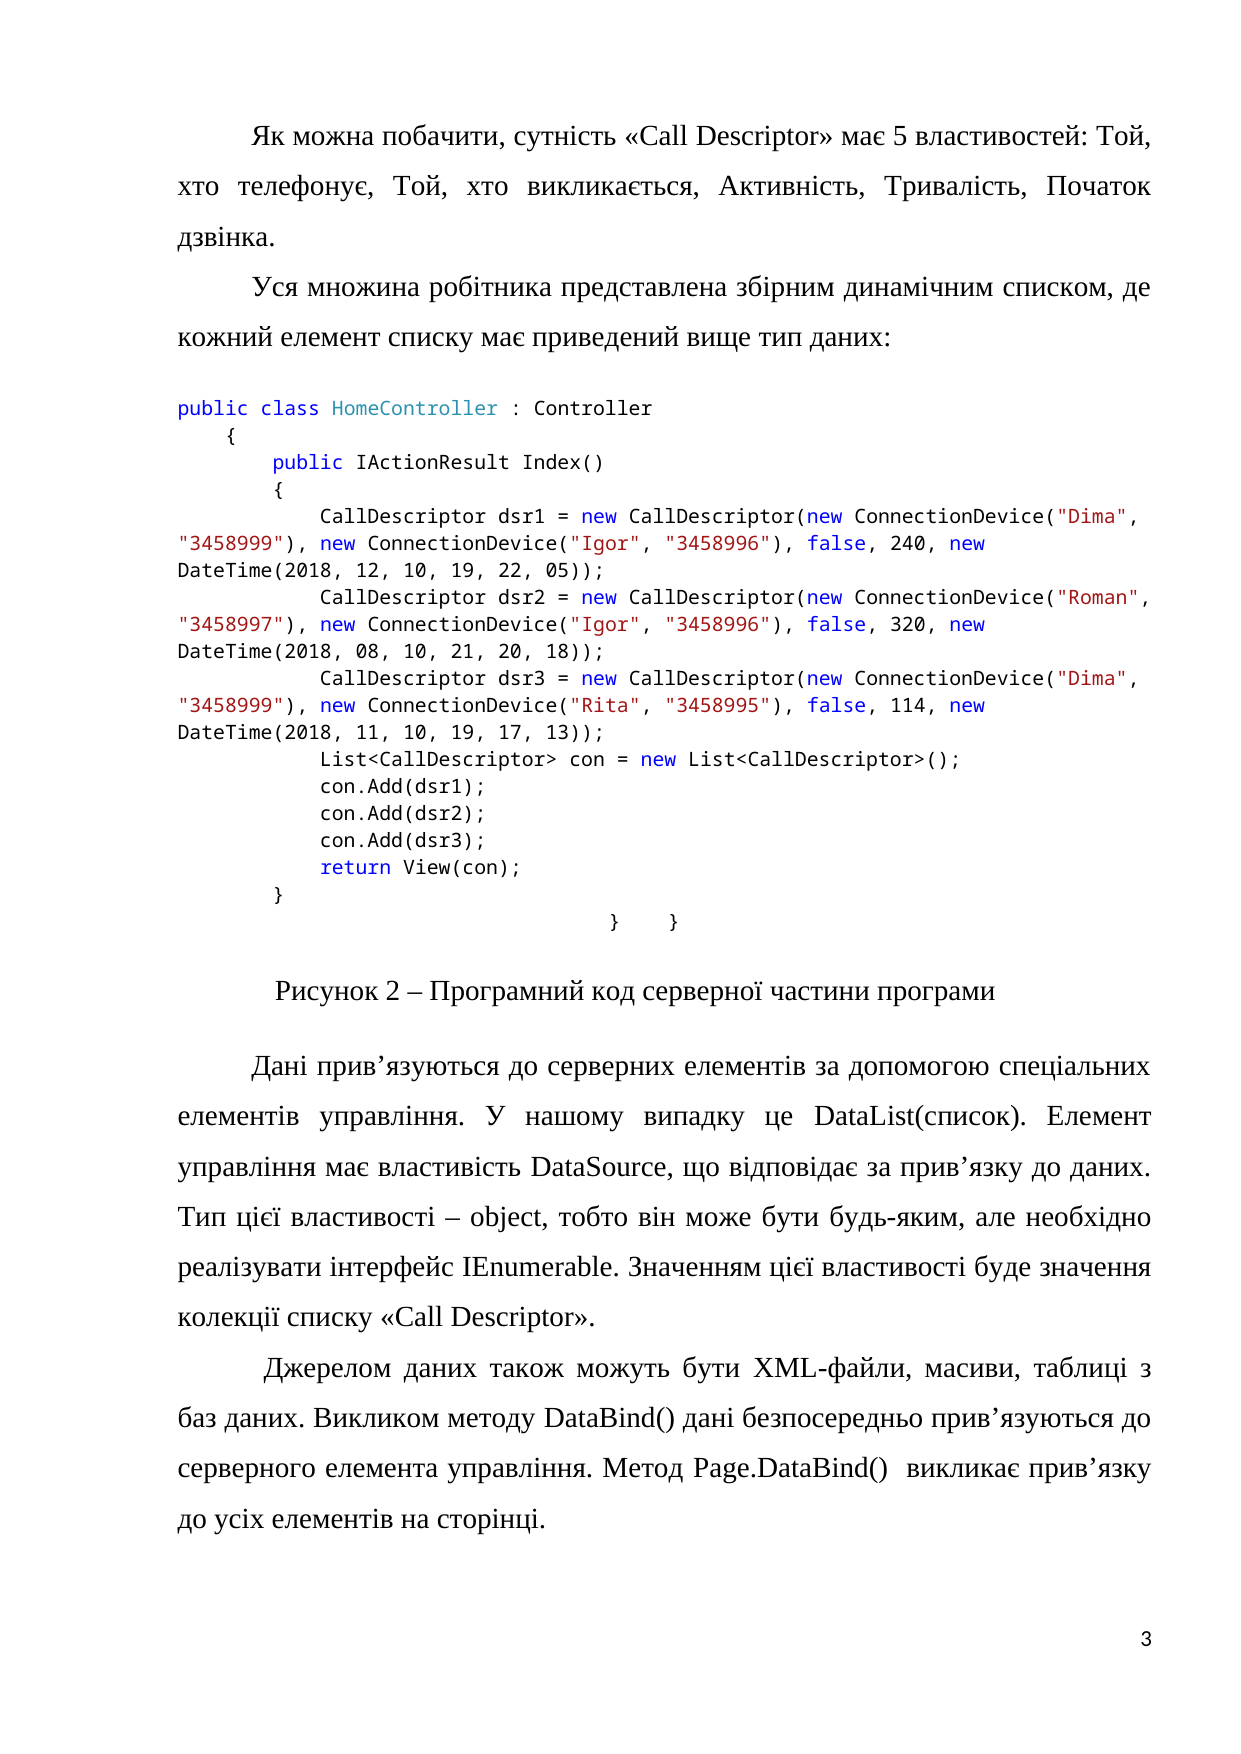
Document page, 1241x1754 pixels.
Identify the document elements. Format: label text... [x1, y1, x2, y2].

text Рисунок 2 – Програмний код серверної частини програми [118, 973, 1152, 1006]
text List<CallDescriptor> con = new List<CallDescriptor>(); [177, 745, 1152, 772]
text Як можна побачити, сутність «Call Descriptor» має 5 властивостей: Той, хто телефонує, Той, хто викликається, Активність, Тривалість, Початок дзвінка. [177, 118, 1152, 252]
text public IActionResult Index() [177, 449, 1152, 476]
text CallDescriptor dsr2 = new CallDescriptor(new ConnectionDevice("Roman", "3458997"), new ConnectionDevice("Igor", "3458996"), false, 320, new DateTime(2018, 08, 10, 21, 20, 18)); [177, 583, 1152, 664]
text { [177, 422, 1152, 449]
text CallDescriptor dsr1 = new CallDescriptor(new ConnectionDevice("Dima", "3458999"), new ConnectionDevice("Igor", "3458996"), false, 240, new DateTime(2018, 12, 10, 19, 22, 05)); [177, 503, 1152, 583]
text Уся множина робітника представлена збірним динамічним списком, де кожний елемент списку має приведений вище тип даних: [177, 269, 1152, 353]
text { [177, 476, 1152, 503]
text Джерелом даних також можуть бути XML-файли, масиви, таблиці з баз даних. Викликом методу DataBind() дані безпосередньо прив’язуються до серверного елемента управління. Метод Page.DataBind() викликає прив’язку до усіх елементів на сторінці. [177, 1350, 1152, 1534]
text con.Add(dsr3); [177, 826, 1152, 853]
text con.Add(dsr2); [177, 799, 1152, 826]
text } } [88, 907, 1152, 934]
text con.Add(dsr1); [177, 772, 1152, 799]
text } [177, 880, 1152, 907]
text public class HomeController : Controller [177, 395, 1152, 422]
text Дані прив’язуються до серверних елементів за допомогою спеціальних елементів управління. У нашому випадку це DataList(список). Елемент управління має властивість DataSource, що відповідає за прив’язку до даних. Тип цієї властивості – object, тобто він може бути будь-яким, але необхідно реалізувати інтерфейс IEnumerable. Значенням цієї властивості буде значення колекції списку «Call Descriptor». [177, 1048, 1152, 1333]
text CallDescriptor dsr3 = new CallDescriptor(new ConnectionDevice("Dima", "3458999"), new ConnectionDevice("Rita", "3458995"), false, 114, new DateTime(2018, 11, 10, 19, 17, 13)); [177, 664, 1152, 745]
text return View(con); [177, 853, 1152, 880]
